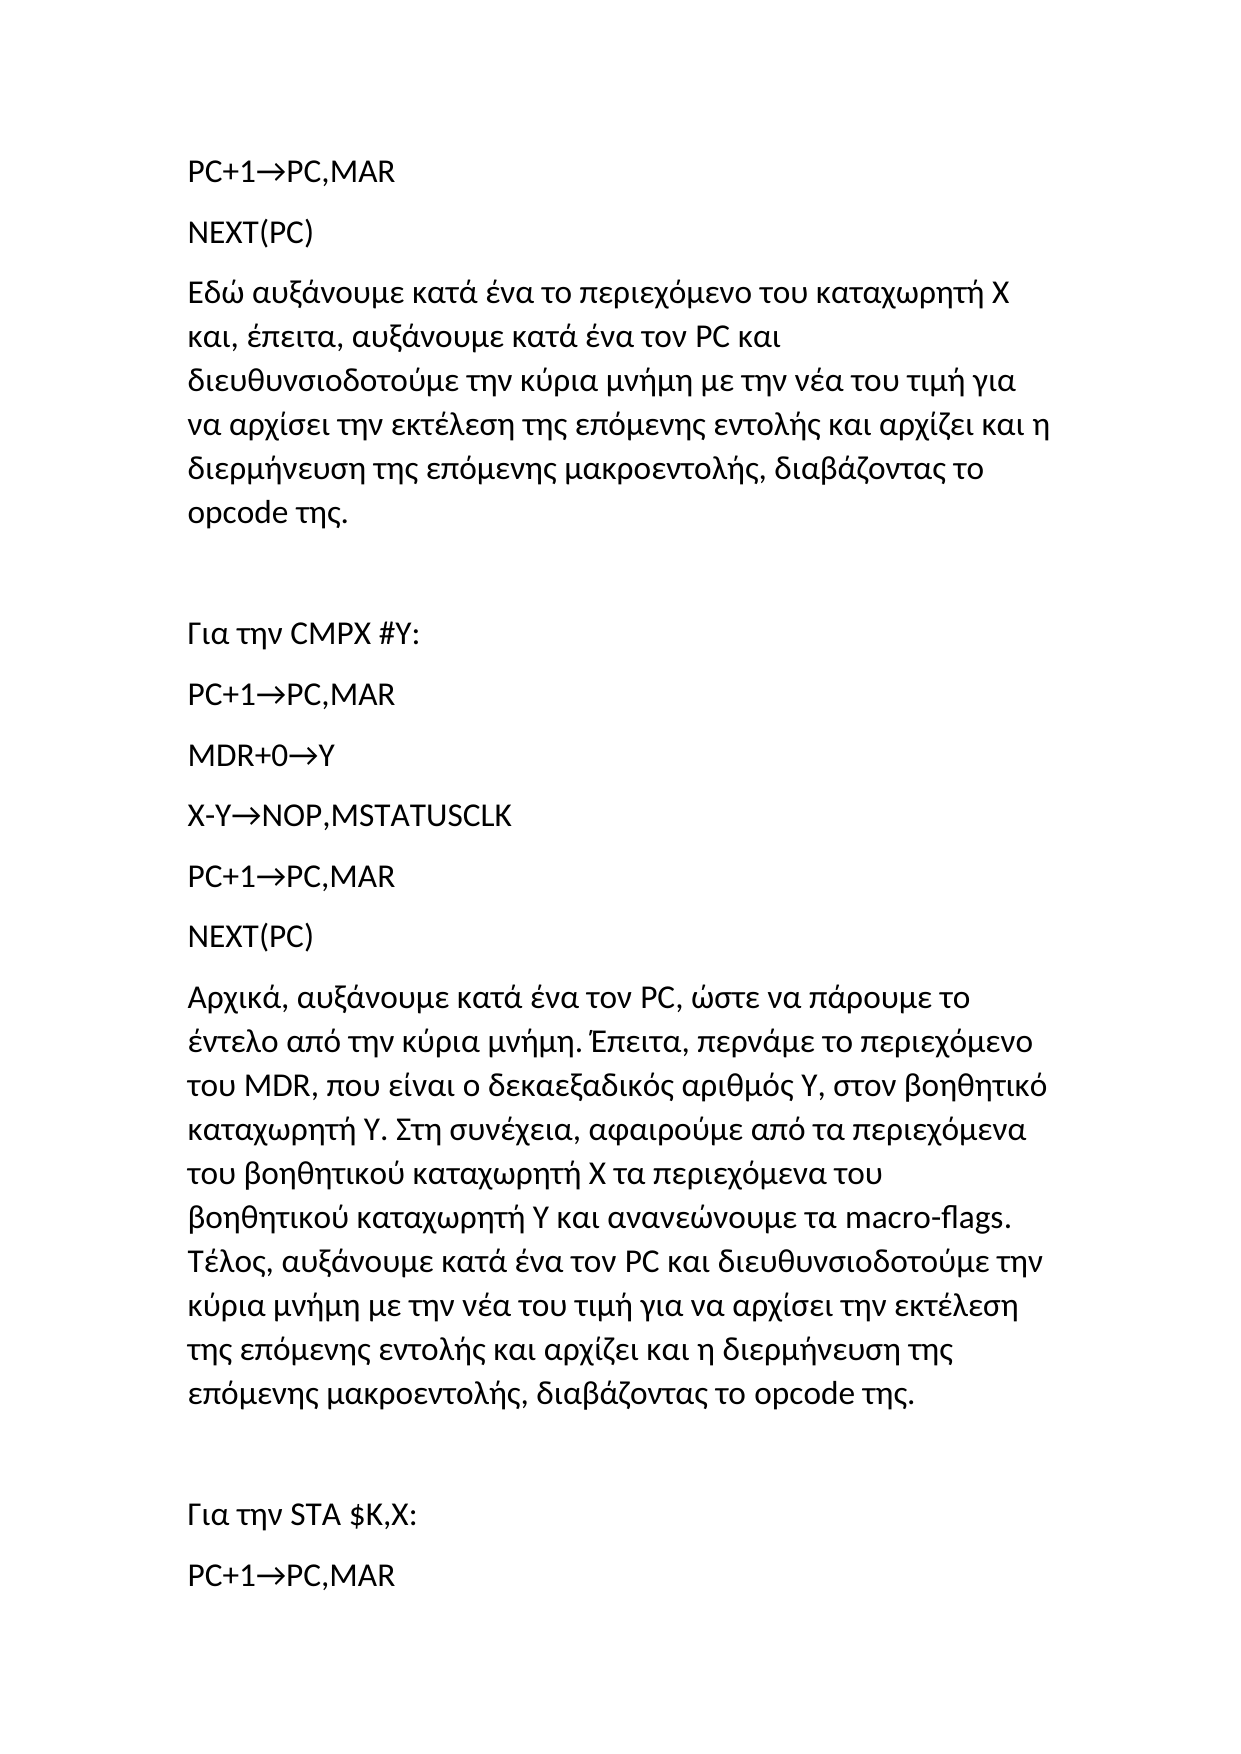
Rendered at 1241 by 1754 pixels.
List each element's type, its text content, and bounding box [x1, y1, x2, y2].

text Για την CMPX #Y: [187, 612, 1053, 653]
text PC+1→PC,MAR [187, 673, 1053, 714]
text NEXT(PC) [187, 211, 1053, 251]
text Για την STA $K,X: [187, 1493, 1053, 1534]
text PC+1→PC,MAR [187, 1553, 1053, 1594]
text PC+1→PC,MAR [187, 150, 1053, 191]
text Αρχικά, αυξάνουμε κατά ένα τον PC, ώστε να πάρουμε το έντελο από την κύρια μνήμη. Έπειτα, περνάμε το περιεχόμενο του MDR, που είναι ο δεκαεξαδικός αριθμός Υ, στον βοηθητικό καταχωρητή Υ. Στη συνέχεια, αφαιρούμε από τα περιεχόμενα του βοηθητικού καταχωρητή Χ τα περιεχόμενα του βοηθητικού καταχωρητή Υ και ανανεώνουμε τα macro-flags. Τέλος, αυξάνουμε κατά ένα τον PC και διευθυνσιοδοτούμε την κύρια μνήμη με την νέα του τιμή για να αρχίσει την εκτέλεση της επόμενης εντολής και αρχίζει και η διερμήνευση της επόμενης μακροεντολής, διαβάζοντας το opcode της. [187, 976, 1053, 1412]
text MDR+0→Y [187, 733, 1053, 774]
text Εδώ αυξάνουμε κατά ένα το περιεχόμενο του καταχωρητή Χ και, έπειτα, αυξάνουμε κατά ένα τον PC και διευθυνσιοδοτούμε την κύρια μνήμη με την νέα του τιμή για να αρχίσει την εκτέλεση της επόμενης εντολής και αρχίζει και η διερμήνευση της επόμενης μακροεντολής, διαβάζοντας το opcode της. [187, 271, 1053, 532]
text NEXT(PC) [187, 915, 1053, 956]
text PC+1→PC,MAR [187, 855, 1053, 896]
text X-Y→NOP,MSTATUSCLK [187, 794, 1053, 835]
